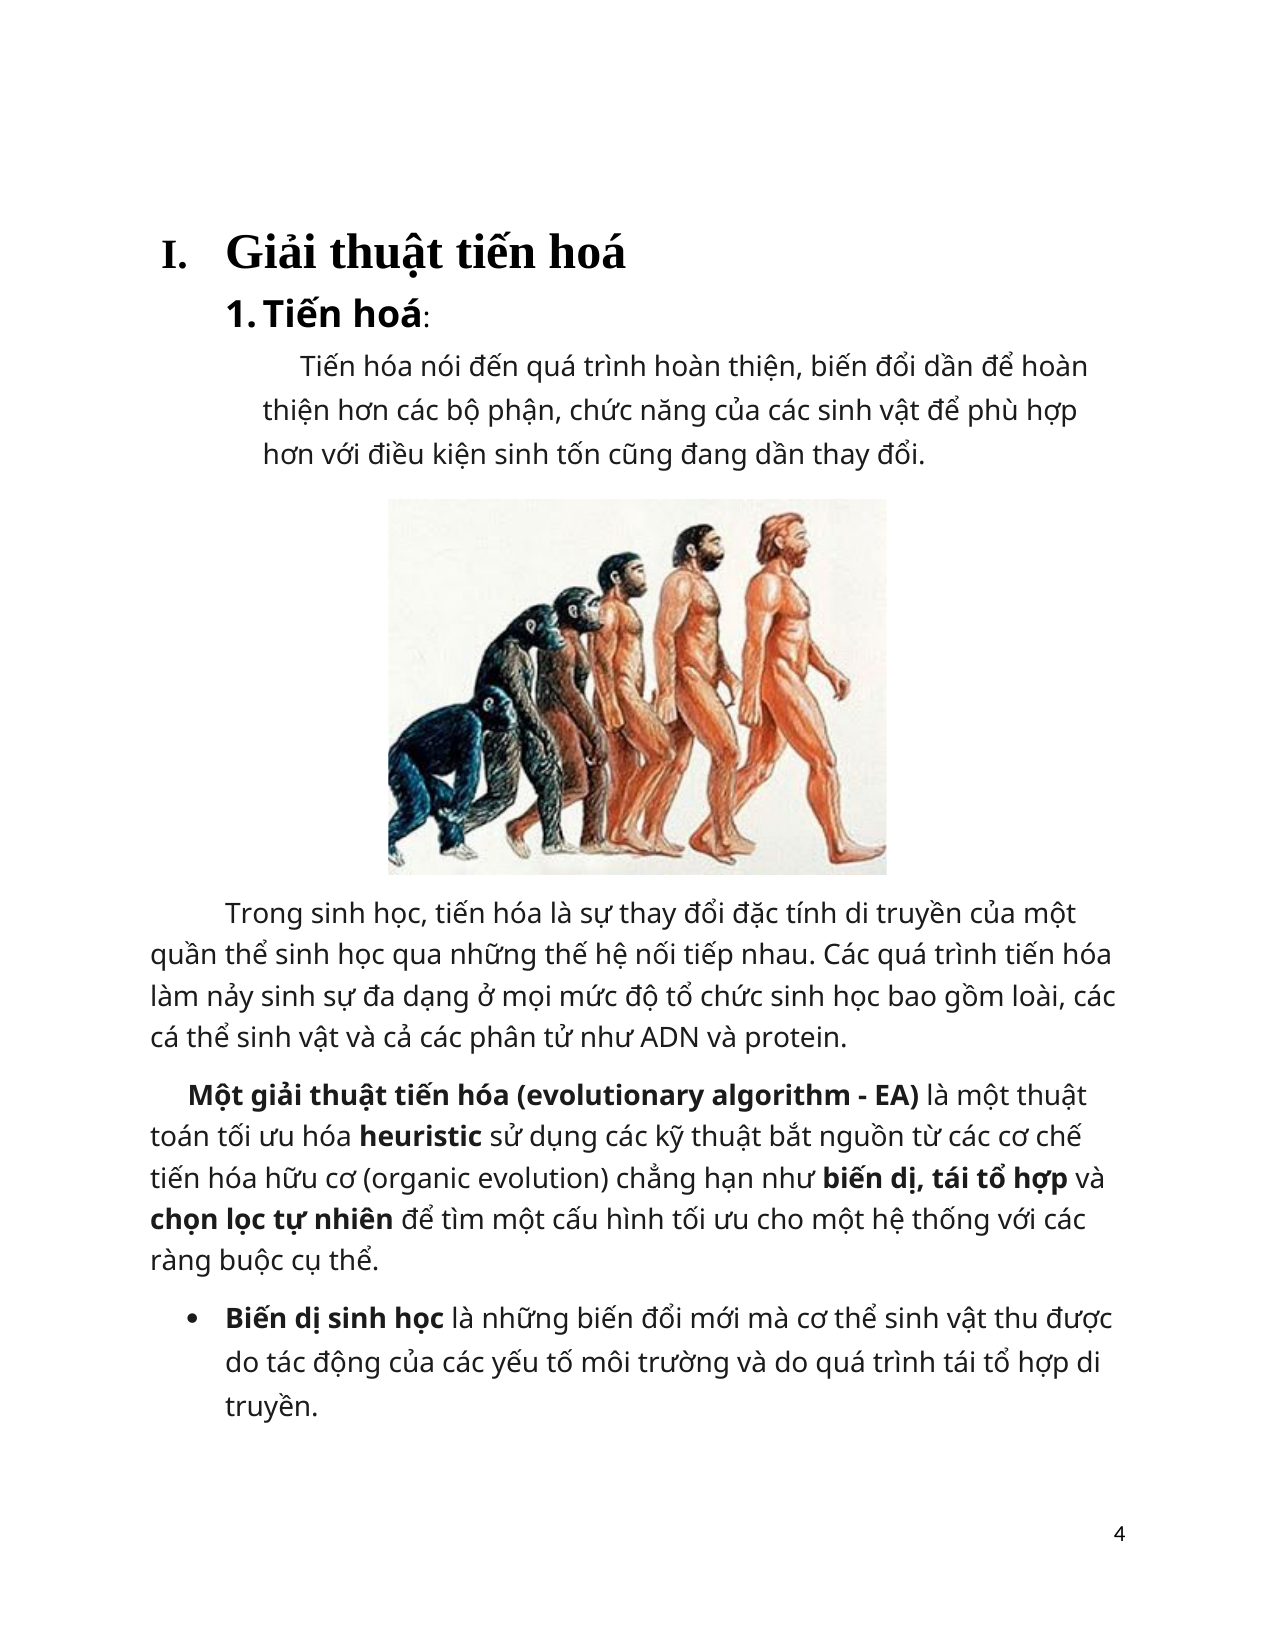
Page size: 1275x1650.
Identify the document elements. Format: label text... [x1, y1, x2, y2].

list Tiến hóa nói đến quá trình hoàn thiện, biến đổi dần để hoàn thiện hơn các bộ phận, chức năng của các sinh vật để phù hợp hơn với điều kiện sinh tốn cũng đang dần thay đổi. [262, 346, 1125, 473]
list Biến dị sinh học là những biến đổi mới mà cơ thể sinh vật thu được do tác động của các yếu tố môi trường và do quá trình tái tổ hợp di truyền. [187, 1299, 1125, 1425]
list Giải thuật tiến hoá [187, 222, 1125, 279]
picture [388, 499, 887, 875]
list Tiến hoá: [225, 288, 1125, 339]
text Một giải thuật tiến hóa (evolutionary algorithm - EA) là một thuật toán tối ưu hóa heuristic sử dụng các kỹ thuật bắt nguồn từ các cơ chế tiến hóa hữu cơ (organic evolution) chẳng hạn như biến dị, tái tổ hợp và chọn lọc tự nhiên để tìm một cấu hình tối ưu cho một hệ thống với các ràng buộc cụ thể. [150, 1075, 1125, 1279]
text Trong sinh học, tiến hóa là sự thay đổi đặc tính di truyền của một quần thể sinh học qua những thế hệ nối tiếp nhau. Các quá trình tiến hóa làm nảy sinh sự đa dạng ở mọi mức độ tổ chức sinh học bao gồm loài, các cá thể sinh vật và cả các phân tử như ADN và protein. [150, 893, 1125, 1056]
